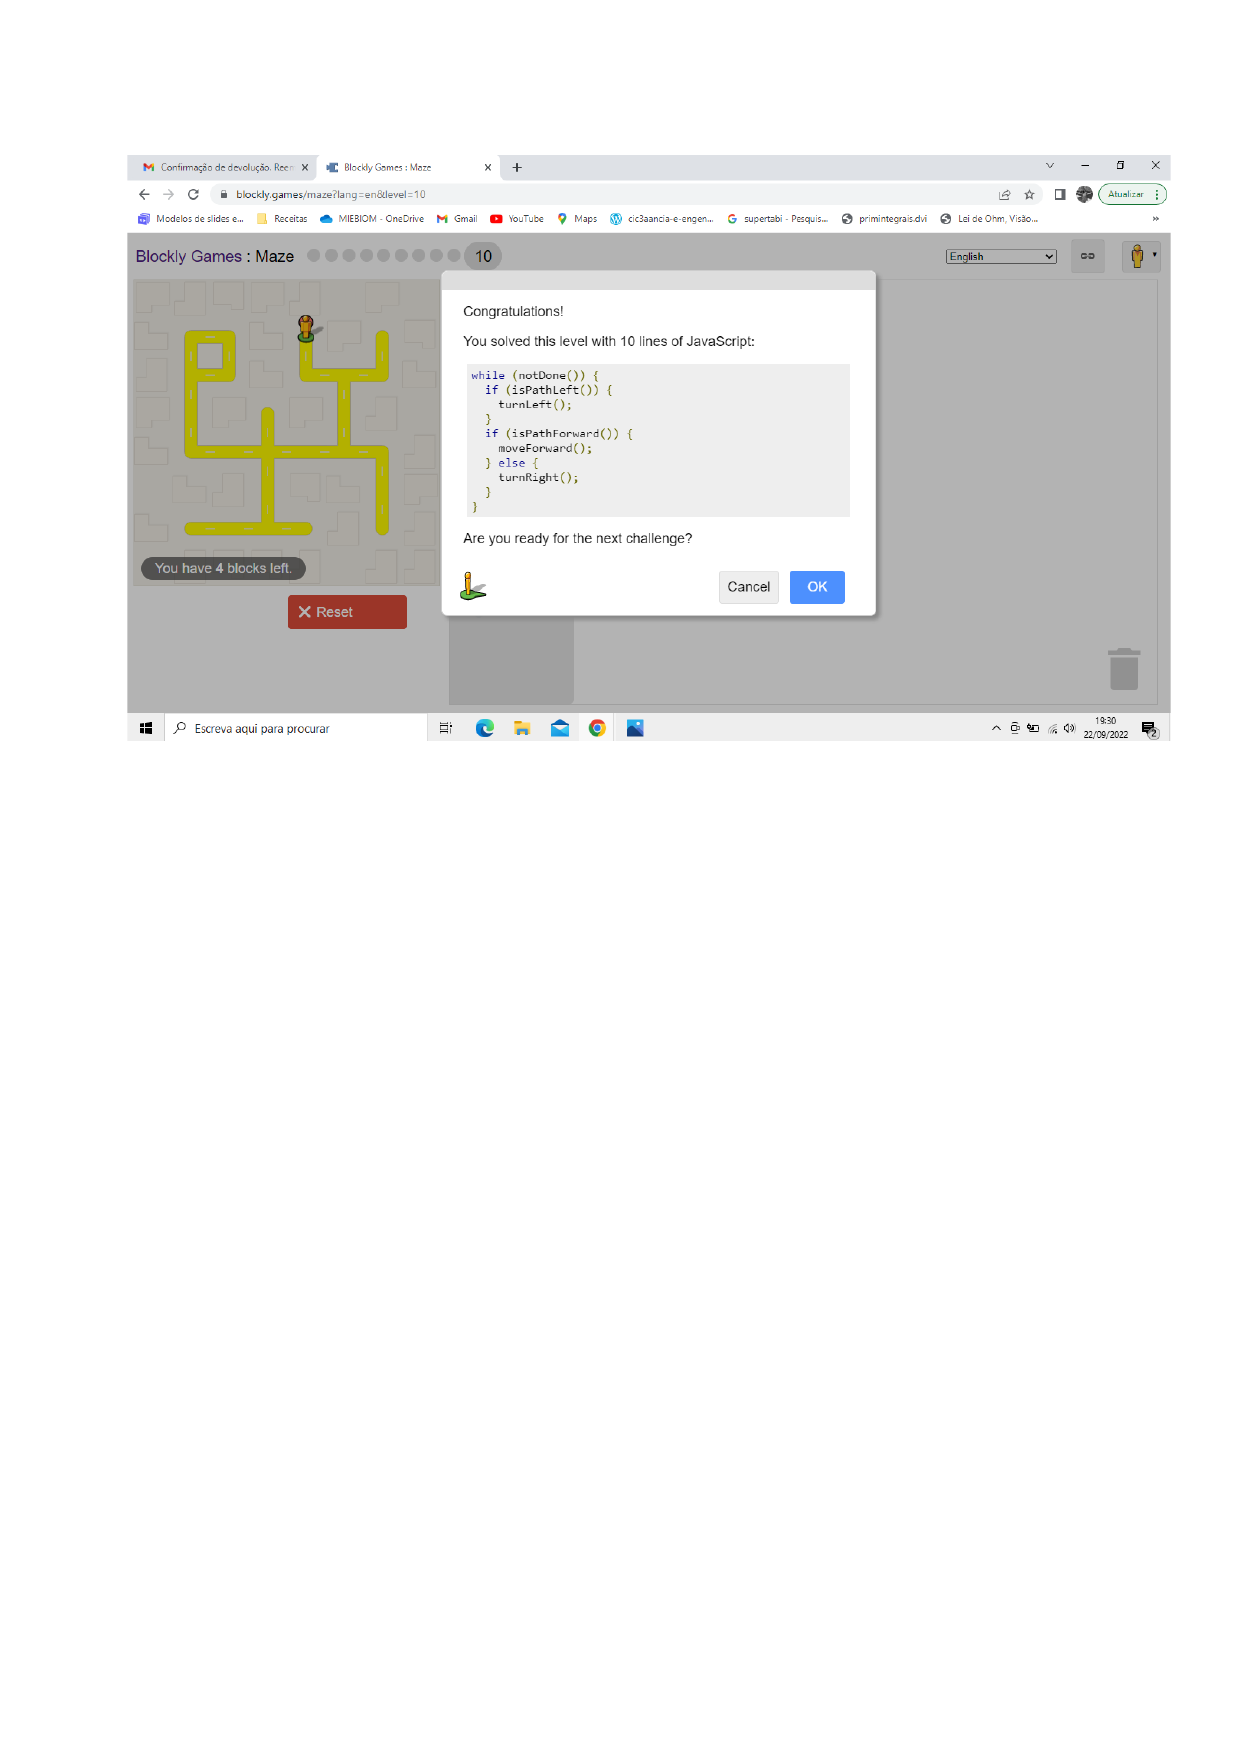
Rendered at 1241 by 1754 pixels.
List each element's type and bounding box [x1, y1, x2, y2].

picture [127, 155, 1171, 740]
